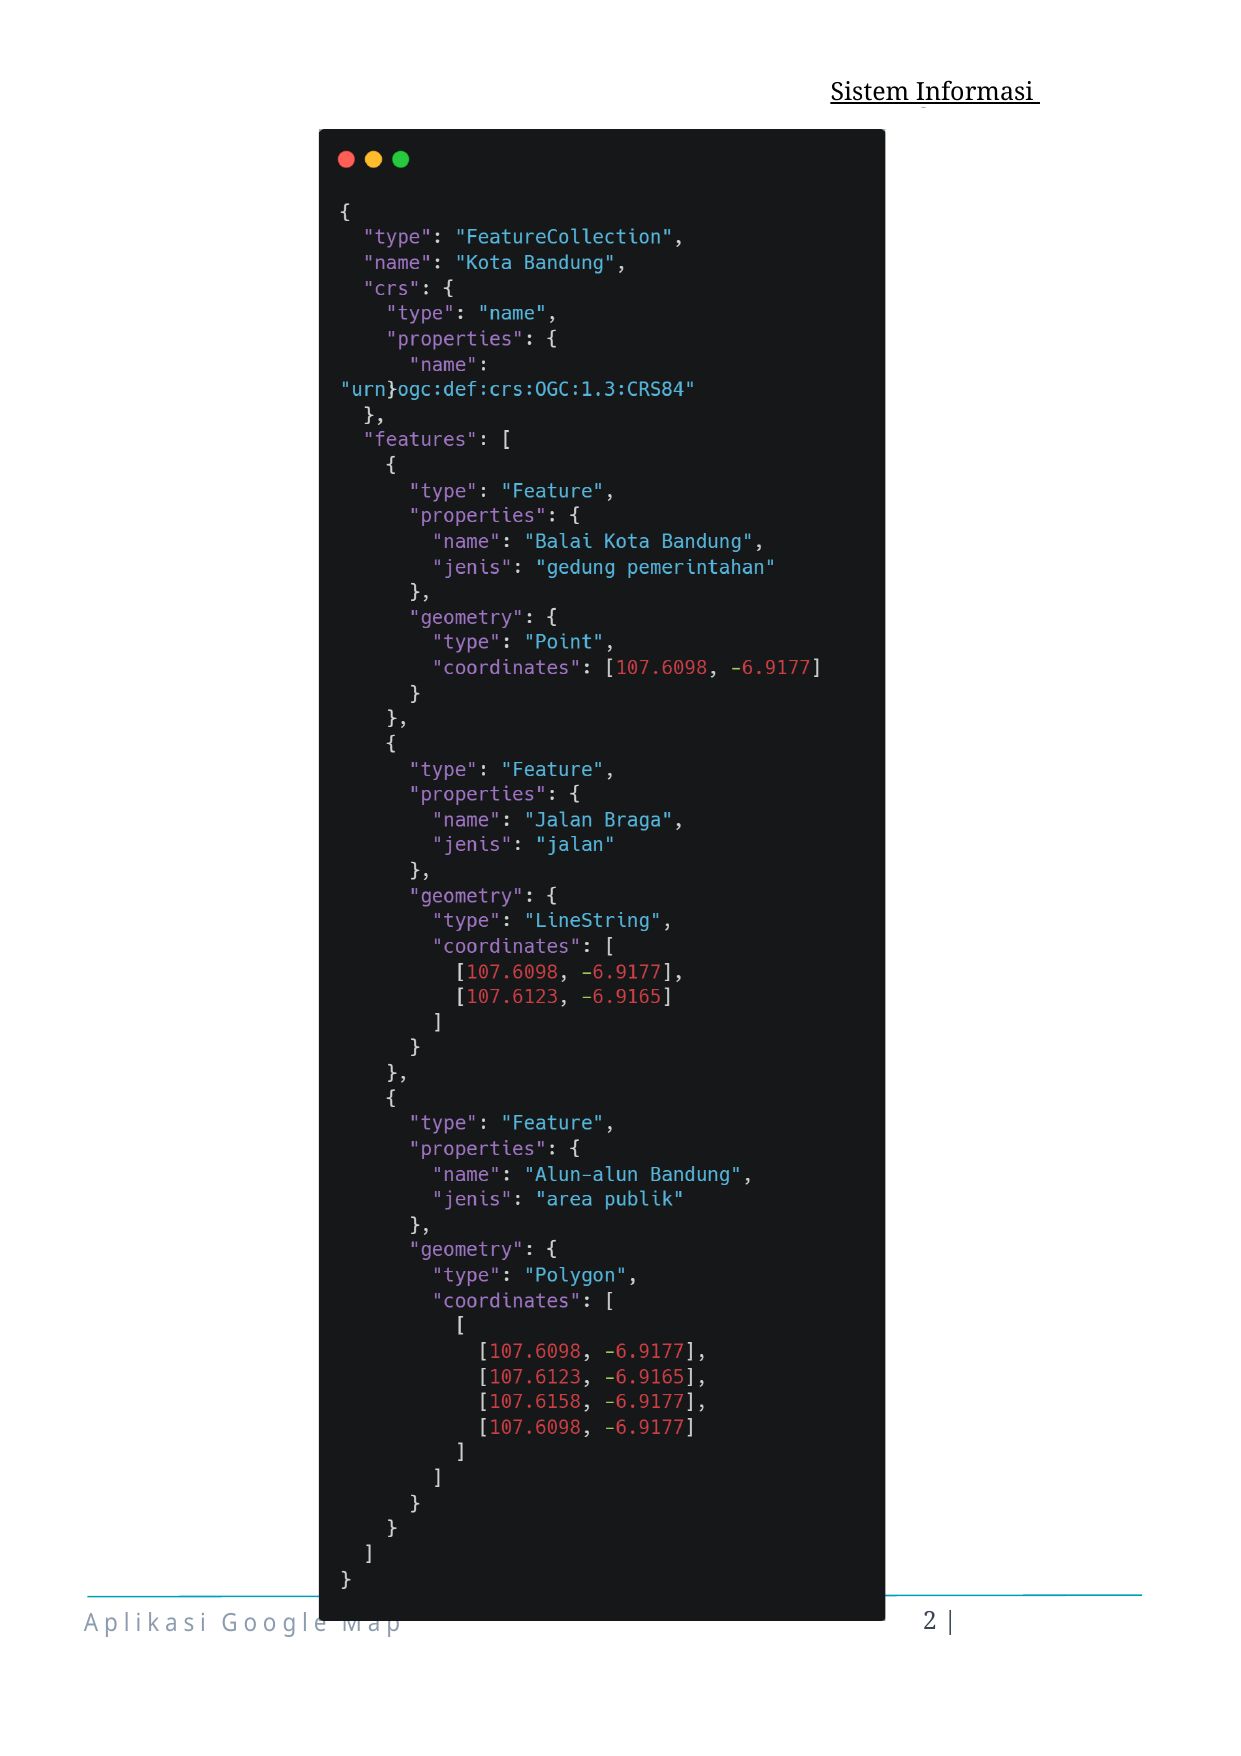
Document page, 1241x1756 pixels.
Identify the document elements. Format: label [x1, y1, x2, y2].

picture [318, 129, 886, 1621]
